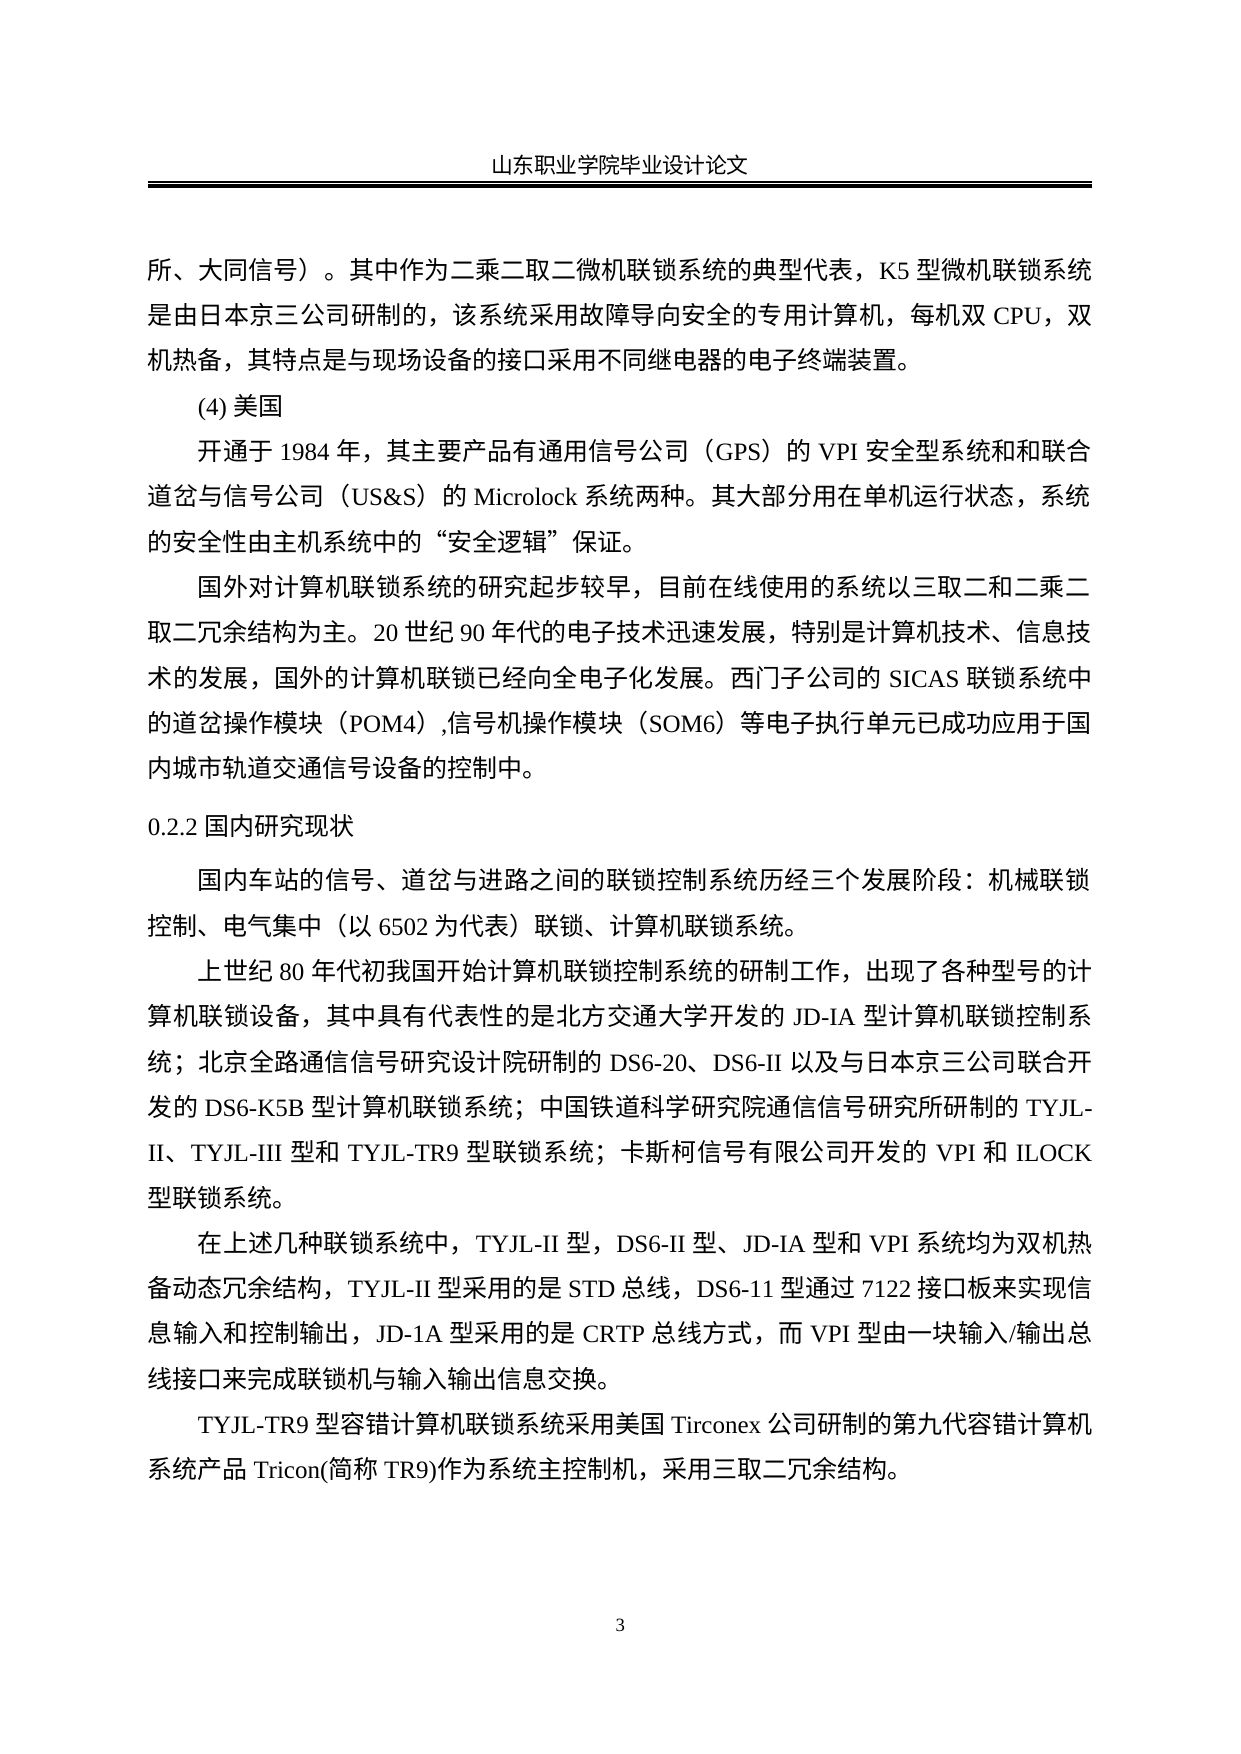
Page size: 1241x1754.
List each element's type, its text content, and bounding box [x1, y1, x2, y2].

text 国外对计算机联锁系统的研究起步较早，目前在线使用的系统以三取二和二乘二取二冗余结构为主。20 世纪 90 年代的电子技术迅速发展，特别是计算机技术、信息技术的发展，国外的计算机联锁已经向全电子化发展。西门子公司的 SICAS 联锁系统中的道岔操作模块（POM4）,信号机操作模块（SOM6）等电子执行单元已成功应用于国内城市轨道交通信号设备的控制中。 [148, 567, 1092, 785]
text 上世纪 80 年代初我国开始计算机联锁控制系统的研制工作，出现了各种型号的计算机联锁设备，其中具有代表性的是北方交通大学开发的 JD-IA 型计算机联锁控制系统；北京全路通信信号研究设计院研制的 DS6-20、DS6-II 以及与日本京三公司联合开发的 DS6-K5B 型计算机联锁系统；中国铁道科学研究院通信信号研究所研制的 TYJL-II、TYJL-III 型和 TYJL-TR9 型联锁系统；卡斯柯信号有限公司开发的 VPI 和 ILOCK 型联锁系统。 [148, 951, 1092, 1214]
text TYJL-TR9 型容错计算机联锁系统采用美国 Tirconex 公司研制的第九代容错计算机系统产品 Tricon(简称 TR9)作为系统主控制机，采用三取二冗余结构。 [148, 1404, 1092, 1486]
subtitle 0.2.2 国内研究现状 [148, 806, 1092, 843]
text 国内车站的信号、道岔与进路之间的联锁控制系统历经三个发展阶段：机械联锁控制、电气集中（以 6502 为代表）联锁、计算机联锁系统。 [148, 861, 1092, 942]
text 开通于 1984 年，其主要产品有通用信号公司（GPS）的 VPI 安全型系统和和联合道岔与信号公司（US&S）的 Microlock 系统两种。其大部分用在单机运行状态，系统的安全性由主机系统中的“安全逻辑”保证。 [148, 431, 1092, 558]
text (4) 美国 [148, 386, 1092, 422]
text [148, 250, 1092, 377]
text 在上述几种联锁系统中，TYJL-II 型，DS6-II 型、JD-IA 型和 VPI 系统均为双机热备动态冗余结构，TYJL-II 型采用的是 STD 总线，DS6-11 型通过 7122 接口板来实现信息输入和控制输出，JD-1A 型采用的是 CRTP 总线方式，而 VPI 型由一块输入/输出总线接口来完成联锁机与输入输出信息交换。 [148, 1223, 1092, 1396]
